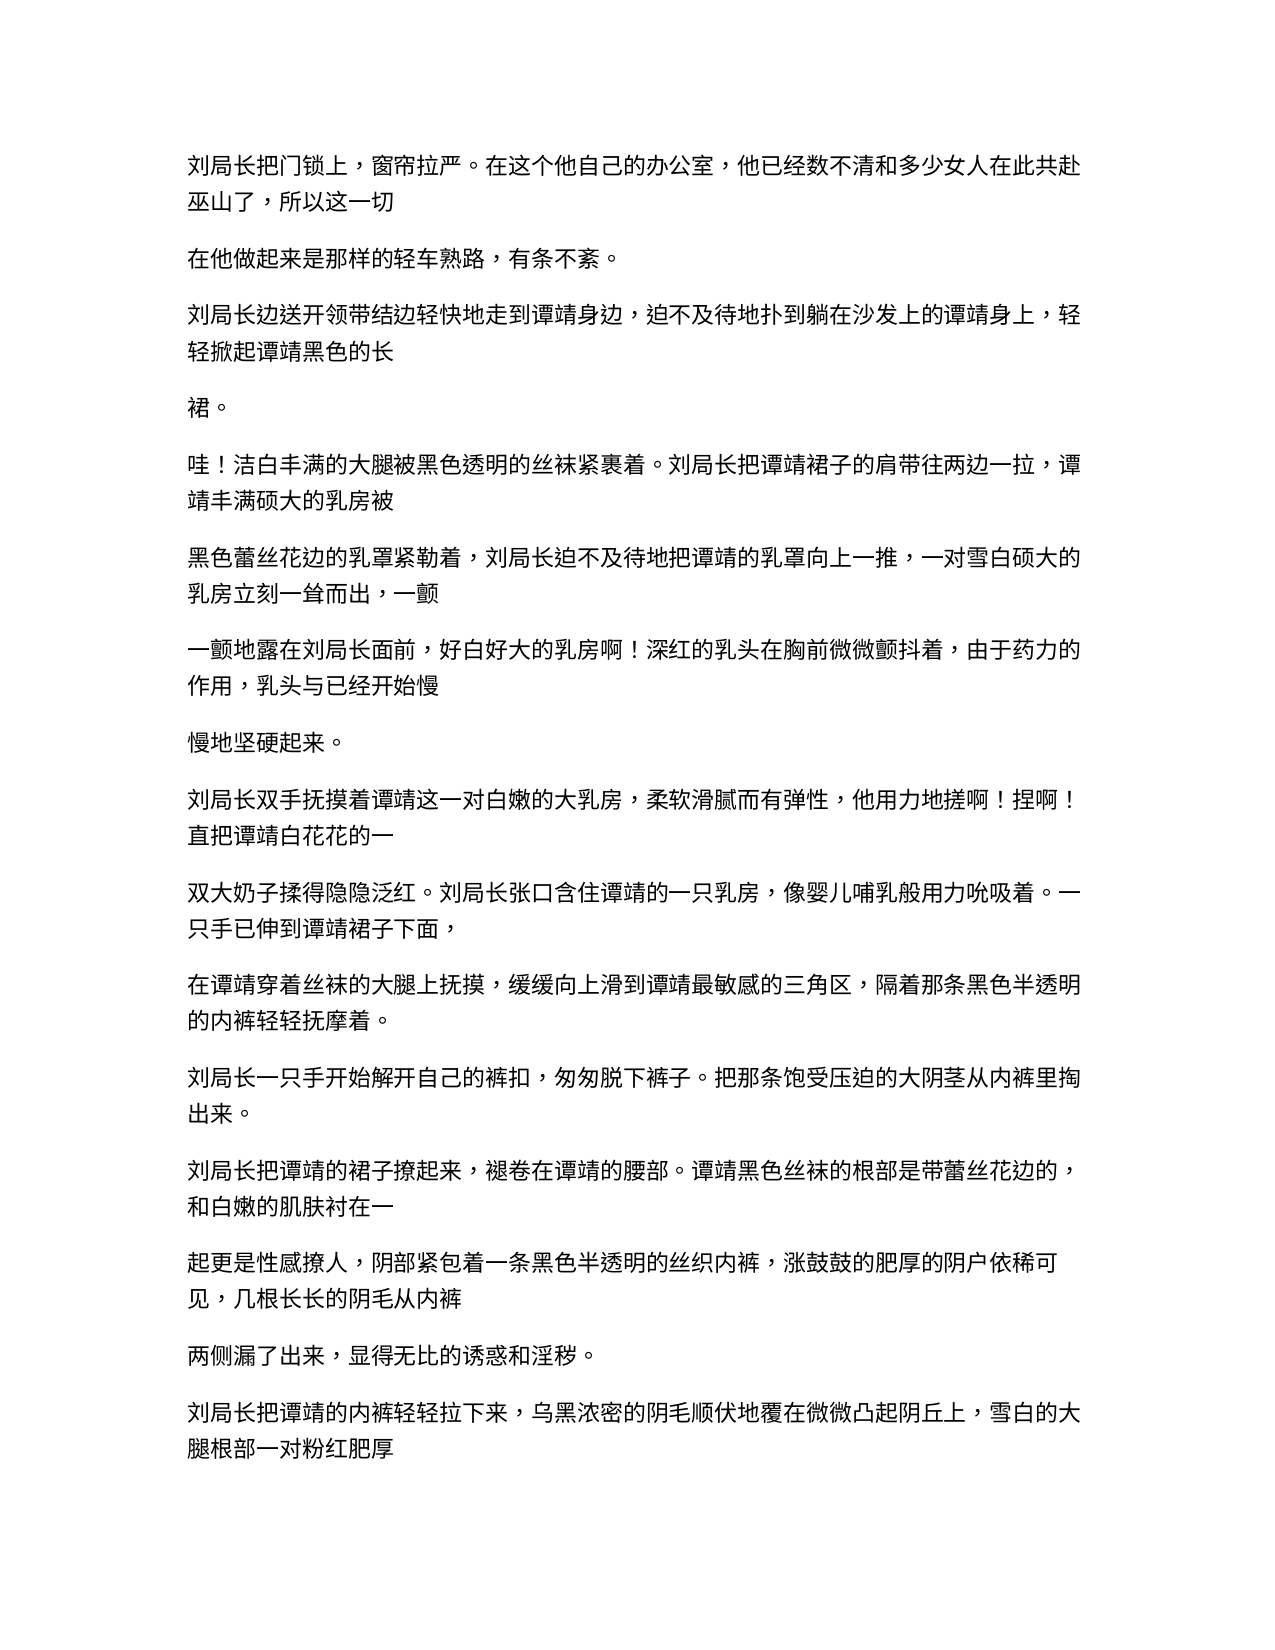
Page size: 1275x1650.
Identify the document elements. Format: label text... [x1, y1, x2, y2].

text 刘局长边送开领带结边轻快地走到谭靖身边，迫不及待地扑到躺在沙发上的谭靖身上，轻轻掀起谭靖黑色的长 [187, 299, 1087, 367]
text 起更是性感撩人，阴部紧包着一条黑色半透明的丝织内裤，涨鼓鼓的肥厚的阴户依稀可见，几根长长的阴毛从内裤 [187, 1247, 1087, 1314]
text 刘局长把门锁上，窗帘拉严。在这个他自己的办公室，他已经数不清和多少女人在此共赴巫山了，所以这一切 [187, 150, 1087, 217]
text 慢地坚硬起来。 [187, 727, 1087, 758]
text 哇！洁白丰满的大腿被黑色透明的丝袜紧裹着。刘局长把谭靖裙子的肩带往两边一拉，谭靖丰满硕大的乳房被 [187, 449, 1087, 516]
text 刘局长把谭靖的内裤轻轻拉下来，乌黑浓密的阴毛顺伏地覆在微微凸起阴丘上，雪白的大腿根部一对粉红肥厚 [187, 1397, 1087, 1464]
text 刘局长双手抚摸着谭靖这一对白嫩的大乳房，柔软滑腻而有弹性，他用力地搓啊！捏啊！直把谭靖白花花的一 [187, 784, 1087, 851]
text 两侧漏了出来，显得无比的诱惑和淫秽。 [187, 1340, 1087, 1371]
text 在他做起来是那样的轻车熟路，有条不紊。 [187, 243, 1087, 274]
text 黑色蕾丝花边的乳罩紧勒着，刘局长迫不及待地把谭靖的乳罩向上一推，一对雪白硕大的乳房立刻一耸而出，一颤 [187, 542, 1087, 609]
text 刘局长把谭靖的裙子撩起来，褪卷在谭靖的腰部。谭靖黑色丝袜的根部是带蕾丝花边的，和白嫩的肌肤衬在一 [187, 1155, 1087, 1222]
text 在谭靖穿着丝袜的大腿上抚摸，缓缓向上滑到谭靖最敏感的三角区，隔着那条黑色半透明的内裤轻轻抚摩着。 [187, 969, 1087, 1036]
text 一颤地露在刘局长面前，好白好大的乳房啊！深红的乳头在胸前微微颤抖着，由于药力的作用，乳头与已经开始慢 [187, 634, 1087, 702]
text 刘局长一只手开始解开自己的裤扣，匆匆脱下裤子。把那条饱受压迫的大阴茎从内裤里掏出来。 [187, 1062, 1087, 1129]
text 双大奶子揉得隐隐泛红。刘局长张口含住谭靖的一只乳房，像婴儿哺乳般用力吮吸着。一只手已伸到谭靖裙子下面， [187, 877, 1087, 944]
text 裙。 [187, 392, 1087, 423]
